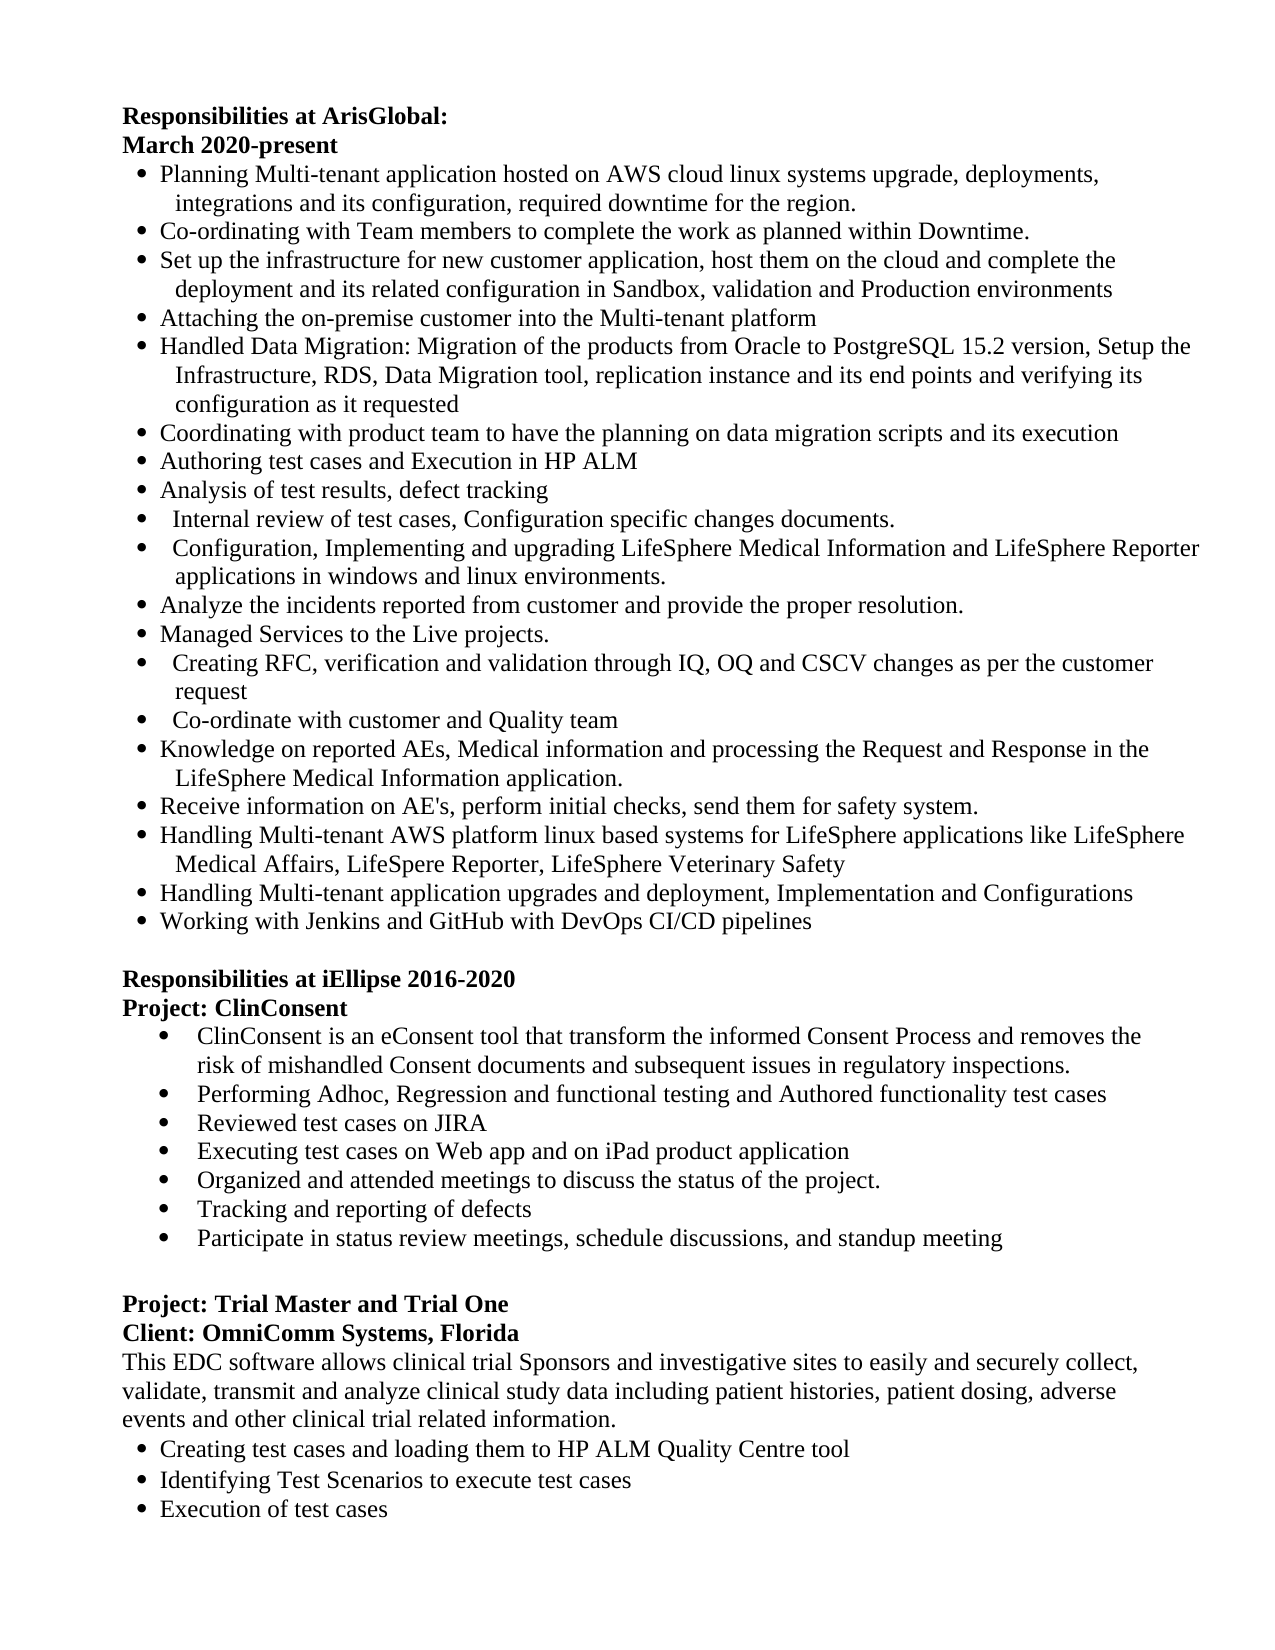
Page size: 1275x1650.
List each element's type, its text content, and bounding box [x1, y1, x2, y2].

subtitle Project: ClinConsent [122, 993, 551, 1021]
list Creating RFC, verification and validation through IQ, OQ and CSCV changes as per the customer request [137, 648, 1202, 705]
list Configuration, Implementing and upgrading LifeSphere Medical Information and LifeSphere Reporter applications in windows and linux environments. [137, 533, 1202, 590]
text This EDC software allows clinical trial Sponsors and investigative sites to easily and securely collect, validate, transmit and analyze clinical study data including patient histories, patient dosing, adverse events and other clinical trial related information. [122, 1347, 1153, 1433]
list Analyze the incidents reported from customer and provide the proper resolution. [137, 590, 1202, 619]
list Handling Multi-tenant application upgrades and deployment, Implementation and Configurations [137, 878, 1202, 906]
list Set up the infrastructure for new customer application, host them on the cloud and complete the deployment and its related configuration in Sandbox, validation and Production environments [137, 245, 1202, 303]
subtitle Project: Trial Master and Trial One Client: OmniComm Systems, Florida [122, 1289, 533, 1347]
list Participate in status review meetings, schedule discussions, and standup meeting [159, 1223, 1177, 1251]
list Co-ordinating with Team members to complete the work as planned within Downtime. [137, 216, 1202, 245]
list Execution of test cases [137, 1494, 1202, 1523]
list Analysis of test results, defect tracking [137, 475, 1202, 504]
list Internal review of test cases, Configuration specific changes documents. [137, 504, 1202, 533]
list Planning Multi-tenant application hosted on AWS cloud linux systems upgrade, deployments, integrations and its configuration, required downtime for the region. [137, 159, 1202, 216]
list Performing Adhoc, Regression and functional testing and Authored functionality test cases [159, 1079, 1177, 1108]
list Handled Data Migration: Migration of the products from Oracle to PostgreSQL 15.2 version, Setup the Infrastructure, RDS, Data Migration tool, replication instance and its end points and verifying its configuration as it requested [137, 331, 1202, 418]
list Attaching the on-premise customer into the Multi-tenant platform [137, 303, 1202, 331]
list Receive information on AE's, perform initial checks, send them for safety system. [137, 791, 1202, 820]
list Authoring test cases and Execution in HP ALM [137, 446, 1202, 475]
list Organized and attended meetings to discuss the status of the project. [159, 1165, 1177, 1194]
list Tracking and reporting of defects [159, 1194, 1177, 1223]
list Coordinating with product team to have the planning on data migration scripts and its execution [137, 418, 1202, 446]
list Identifying Test Scenarios to execute test cases [137, 1464, 1202, 1494]
list Handling Multi-tenant AWS platform linux based systems for LifeSphere applications like LifeSphere Medical Affairs, LifeSpere Reporter, LifeSphere Veterinary Safety [137, 820, 1202, 878]
list Creating test cases and loading them to HP ALM Quality Centre tool [137, 1433, 1202, 1464]
list Executing test cases on Web app and on iPad product application [159, 1136, 1177, 1165]
subtitle Responsibilities at ArisGlobal: [122, 101, 551, 130]
list Co-ordinate with customer and Quality team [137, 705, 1202, 734]
list ClinConsent is an eConsent tool that transform the informed Consent Process and removes the risk of mishandled Consent documents and subsequent issues in regulatory inspections. [159, 1021, 1177, 1079]
subtitle March 2020-present [122, 130, 551, 159]
subtitle Responsibilities at iEllipse 2016-2020 [122, 964, 551, 993]
list Knowledge on reported AEs, Medical information and processing the Request and Response in the LifeSphere Medical Information application. [137, 734, 1202, 791]
list Managed Services to the Live projects. [137, 619, 1202, 648]
list Reviewed test cases on JIRA [159, 1108, 1177, 1136]
list Working with Jenkins and GitHub with DevOps CI/CD pipelines [137, 906, 1202, 935]
